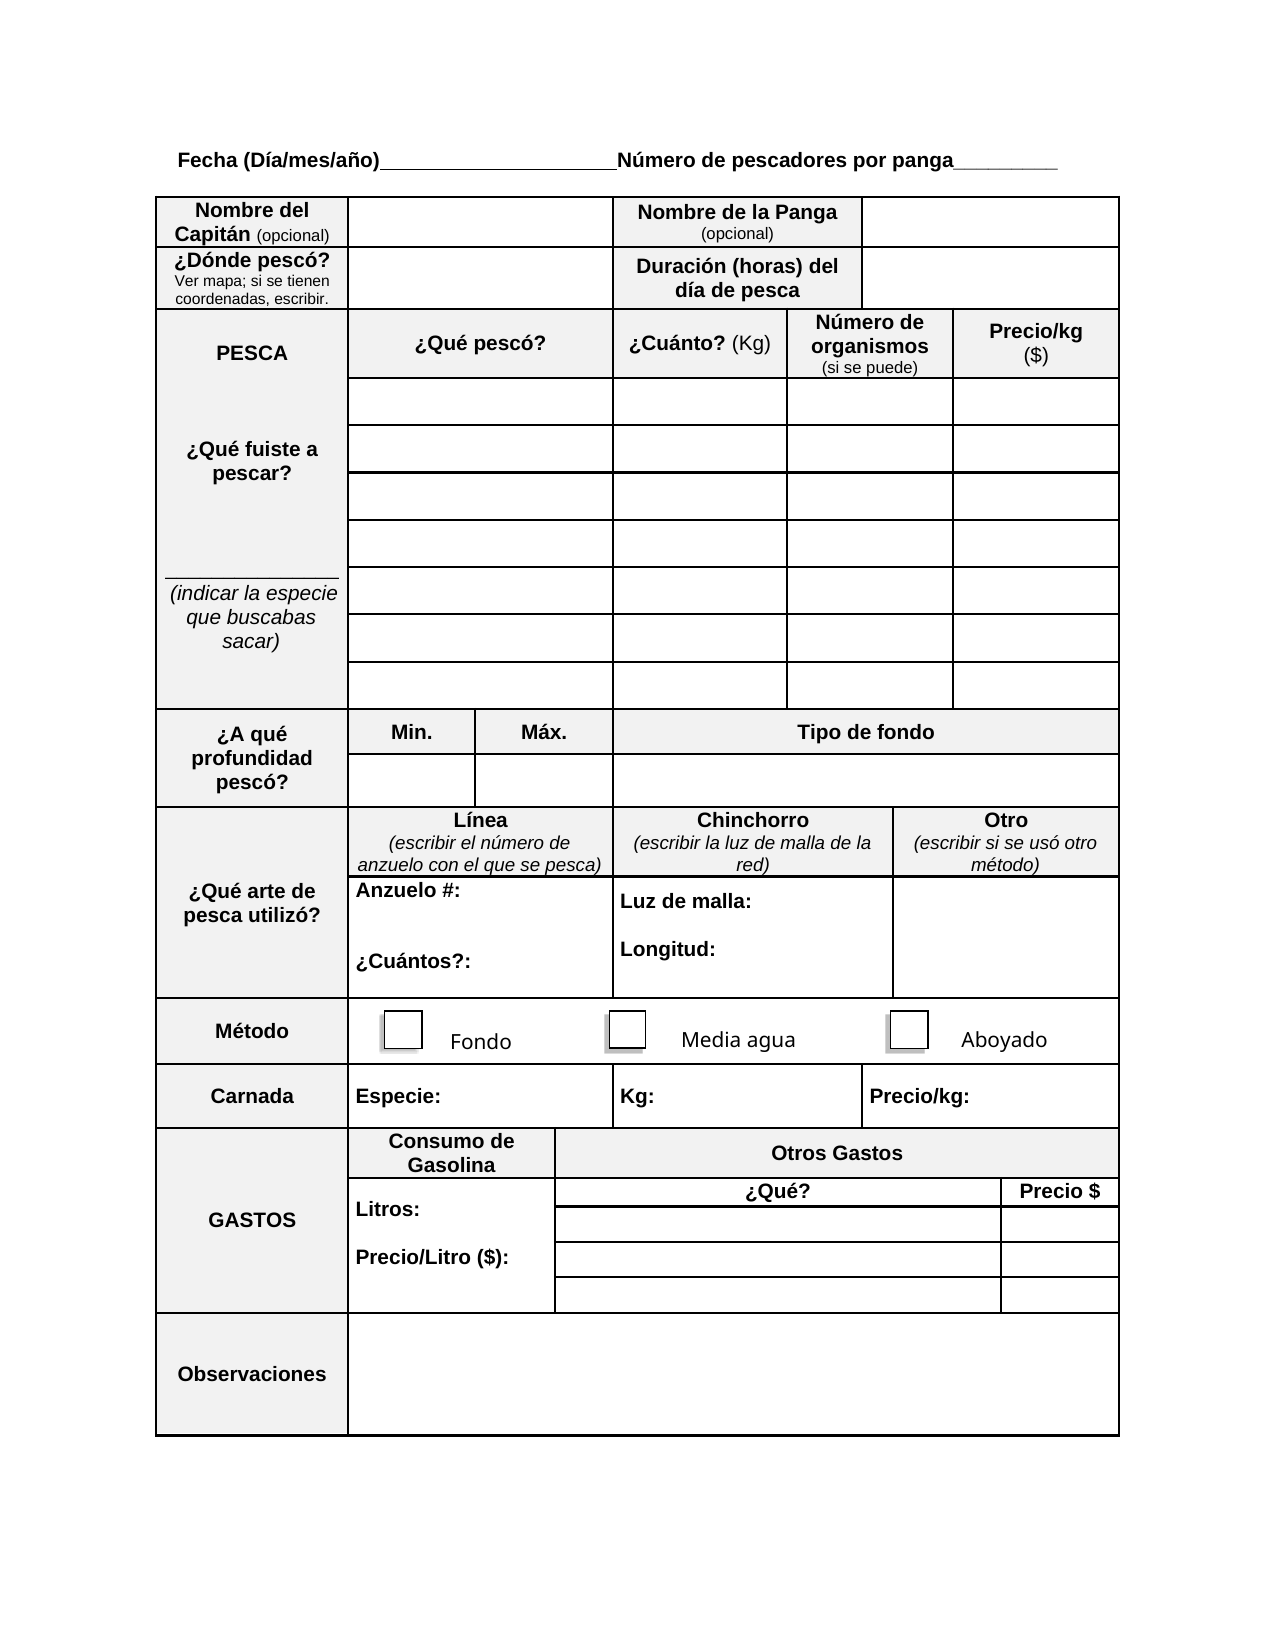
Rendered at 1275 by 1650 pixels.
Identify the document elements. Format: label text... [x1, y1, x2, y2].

table_cell Línea (escribir el número de anzuelo con el que se pesca) [349, 808, 612, 875]
table_cell [349, 568, 612, 613]
table_cell [894, 878, 1118, 997]
table_cell [614, 568, 786, 613]
table_cell Otros Gastos [556, 1129, 1118, 1177]
table_cell [1002, 1208, 1118, 1241]
table_cell Anzuelo #: ¿Cuántos?: [349, 878, 612, 997]
table_cell Duración (horas) del día de pesca [614, 248, 861, 308]
table_cell [954, 379, 1118, 424]
table_cell [954, 426, 1118, 471]
table_cell [1002, 1243, 1118, 1276]
table_cell ¿Qué? [556, 1179, 1000, 1205]
table_cell [788, 568, 952, 613]
table_cell [556, 1208, 1000, 1241]
table_cell [954, 663, 1118, 708]
table_header Nombre de la Panga (opcional) [614, 198, 861, 246]
table_cell ¿Cuánto? (Kg) [614, 310, 786, 377]
table_cell [614, 379, 786, 424]
table_cell Precio/kg ($) [954, 310, 1118, 377]
table_cell ¿Qué pescó? [349, 310, 612, 377]
table_cell [614, 615, 786, 661]
table_cell ¿A qué profundidad pescó? [157, 710, 347, 806]
table_cell PESCA ¿Qué fuiste a pescar? _______________ (indicar la especie que buscabas sacar) [157, 310, 347, 708]
table_cell Chinchorro (escribir la luz de malla de la red) [614, 808, 892, 875]
table_cell Precio/kg: [863, 1065, 1118, 1127]
table_cell [788, 615, 952, 661]
table_cell [349, 615, 612, 661]
table_cell [556, 1243, 1000, 1276]
table_header Nombre del Capitán (opcional) [157, 198, 347, 246]
table_cell [349, 663, 612, 708]
table_cell [954, 521, 1118, 566]
table_cell [614, 521, 786, 566]
table_cell Consumo de Gasolina [349, 1129, 554, 1177]
table_cell Máx. [476, 710, 612, 753]
table_cell [788, 663, 952, 708]
table_cell [614, 474, 786, 519]
table_cell [788, 379, 952, 424]
table_cell Carnada [157, 1065, 347, 1127]
table_cell [349, 248, 612, 308]
table_cell [614, 663, 786, 708]
table_cell Kg: [614, 1065, 861, 1127]
table_cell Método [157, 999, 347, 1063]
table_cell [614, 426, 786, 471]
table_cell Otro (escribir si se usó otro método) [894, 808, 1118, 875]
table_cell [954, 474, 1118, 519]
table_header [349, 198, 612, 246]
text Fecha (Día/mes/año) Número de pescadores por panga_________ [177, 148, 1098, 172]
table_cell Luz de malla: Longitud: [614, 878, 892, 997]
table_cell [349, 379, 612, 424]
table_cell [788, 426, 952, 471]
table_cell GASTOS [157, 1129, 347, 1312]
table_cell ¿Dónde pescó? Ver mapa; si se tienen coordenadas, escribir. [157, 248, 347, 308]
table_cell Tipo de fondo [614, 710, 1118, 753]
table_cell [614, 755, 1118, 806]
table_cell [349, 755, 474, 806]
table_cell Observaciones [157, 1314, 347, 1433]
table_cell [1002, 1278, 1118, 1312]
table_cell ¿Qué arte de pesca utilizó? [157, 808, 347, 997]
table_cell [349, 521, 612, 566]
table_cell [954, 568, 1118, 613]
table_header [863, 198, 1118, 246]
table_cell [349, 474, 612, 519]
table_cell [556, 1278, 1000, 1312]
table_cell Especie: [349, 1065, 612, 1127]
table_cell [788, 521, 952, 566]
table_cell [788, 474, 952, 519]
table_cell [954, 615, 1118, 661]
table_cell [476, 755, 612, 806]
table_cell [349, 1314, 1118, 1433]
table_cell [349, 999, 1118, 1063]
table_cell Litros: Precio/Litro ($): [349, 1179, 554, 1312]
table_cell Número de organismos (si se puede) [788, 310, 952, 377]
table_cell [349, 426, 612, 471]
table_cell Precio $ [1002, 1179, 1118, 1205]
table_cell Min. [349, 710, 474, 753]
table_cell [863, 248, 1118, 308]
